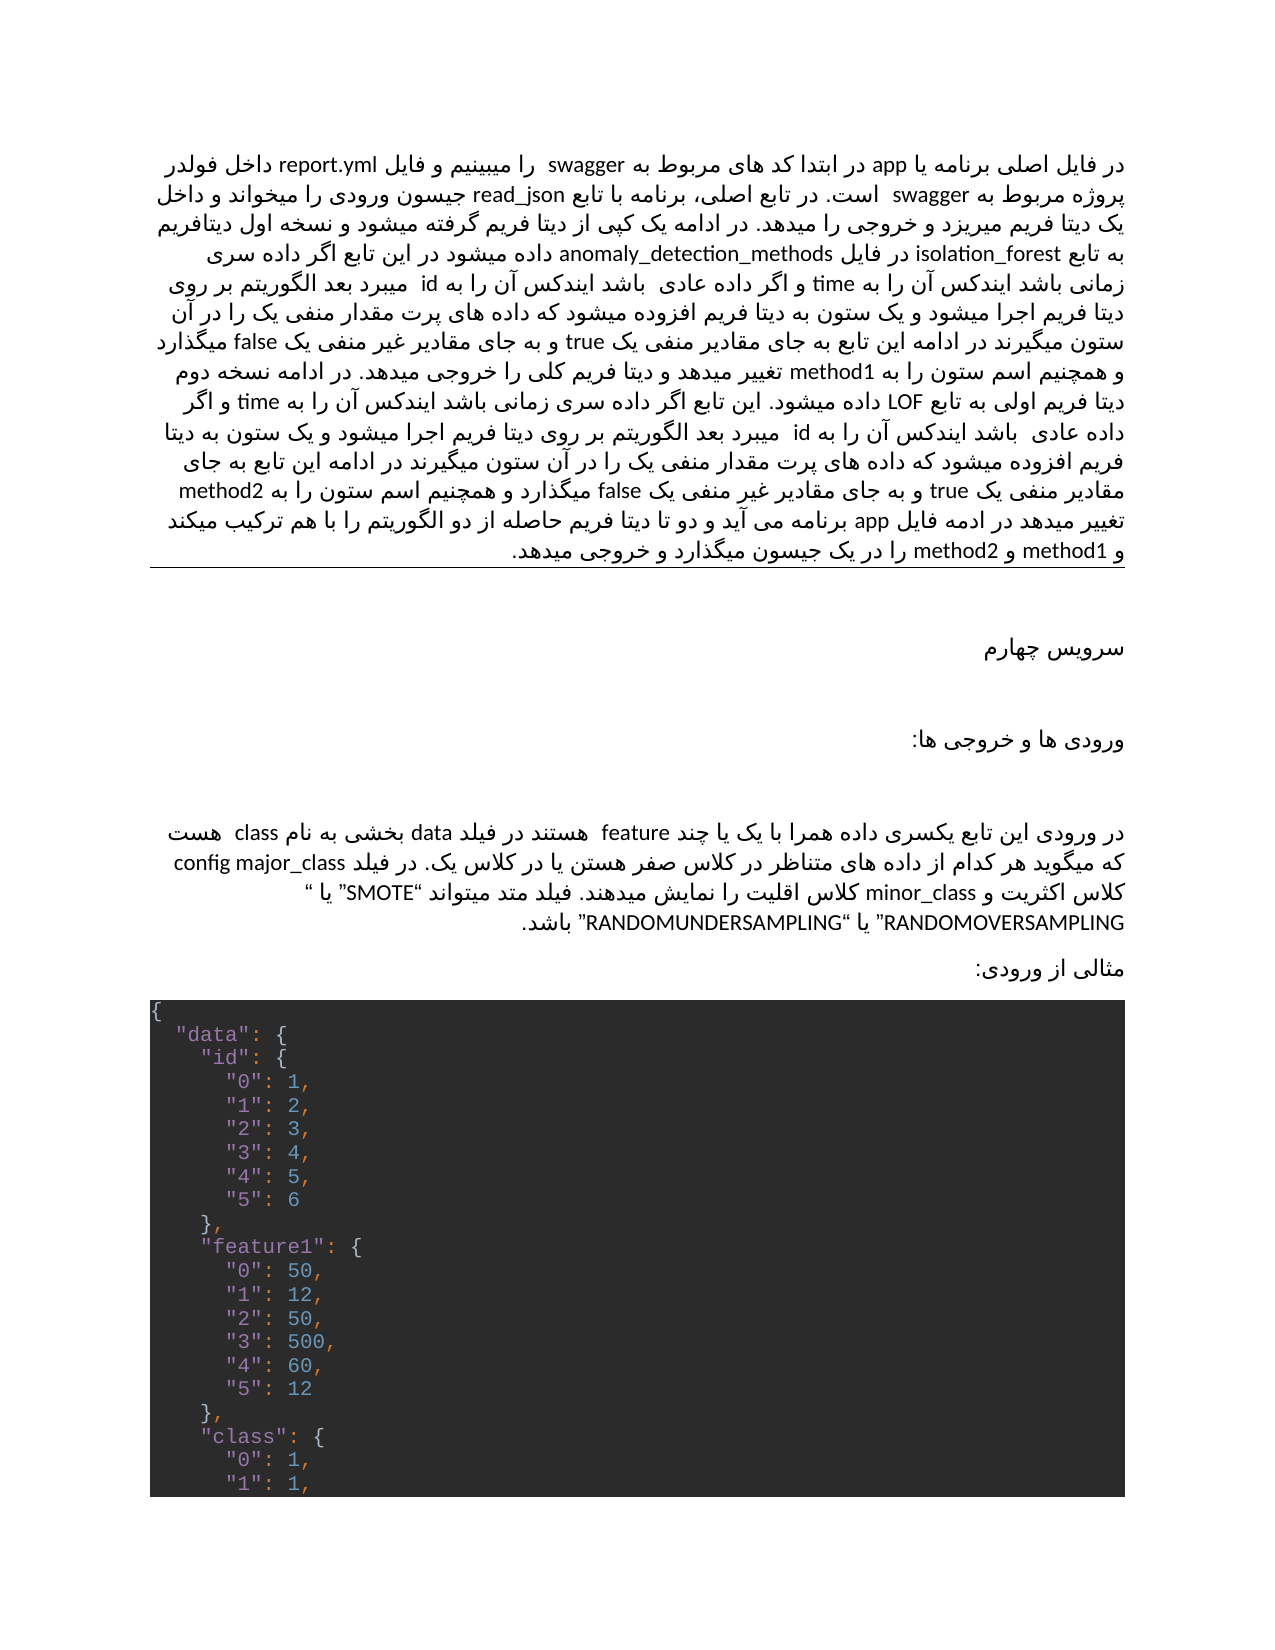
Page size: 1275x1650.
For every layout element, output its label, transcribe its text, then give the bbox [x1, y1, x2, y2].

text در ورودی این تابع یکسری داده همرا با یک یا چند feature هستند در فیلد data بخشی به نام class هست که میگوید هر کدام از داده های متناظر در کلاس صفر هستن یا در کلاس یک. در فیلد config major_class کلاس اکثریت و minor_class کلاس اقلیت را نمایش میدهند. فیلد متد میتواند “SMOTE” یا “RANDOMOVERSAMPLING” یا “RANDOMUNDERSAMPLING” باشد. [150, 818, 1125, 936]
text در فایل اصلی برنامه یا app در ابتدا کد های مربوط به swagger را میبینیم و فایل report.yml داخل فولدر پروژه مربوط به swagger است. در تابع اصلی، برنامه با تابع read_json جیسون ورودی را میخواند و داخل یک دیتا فریم میریزد و خروجی را میدهد. در ادامه یک کپی از دیتا فریم گرفته میشود و نسخه اول دیتافریم به تابع isolation_forest در فایل anomaly_detection_methods داده میشود در این تابع اگر داده سری زمانی باشد ایندکس آن را به time و اگر داده عادی باشد ایندکس آن را به id میبرد بعد الگوریتم بر روی دیتا فریم اجرا میشود و یک ستون به دیتا فریم افزوده میشود که داده های پرت مقدار منفی یک را در آن ستون میگیرند در ادامه این تابع به جای مقادیر منفی یک true و به جای مقادیر غیر منفی یک false میگذارد و همچنیم اسم ستون را به method1 تغییر میدهد و دیتا فریم کلی را خروجی میدهد. در ادامه نسخه دوم دیتا فریم اولی به تابع LOF داده میشود. این تابع اگر داده سری زمانی باشد ایندکس آن را به time و اگر داده عادی باشد ایندکس آن را به id میبرد بعد الگوریتم بر روی دیتا فریم اجرا میشود و یک ستون به دیتا فریم افزوده میشود که داده های پرت مقدار منفی یک را در آن ستون میگیرند در ادامه این تابع به جای مقادیر منفی یک true و به جای مقادیر غیر منفی یک false میگذارد و همچنیم اسم ستون را به method2 تغییر میدهد در ادمه فایل app برنامه می آید و دو تا دیتا فریم حاصله از دو الگوریتم را با هم ترکیب میکند و method1 و method2 را در یک جیسون میگذارد و خروجی میدهد. [150, 150, 1125, 567]
text ورودی ها و خروجی ها: [150, 726, 1125, 752]
text سرویس چهارم [150, 634, 1125, 660]
text مثالی از ورودی: [150, 955, 1125, 981]
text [150, 1000, 1125, 1497]
